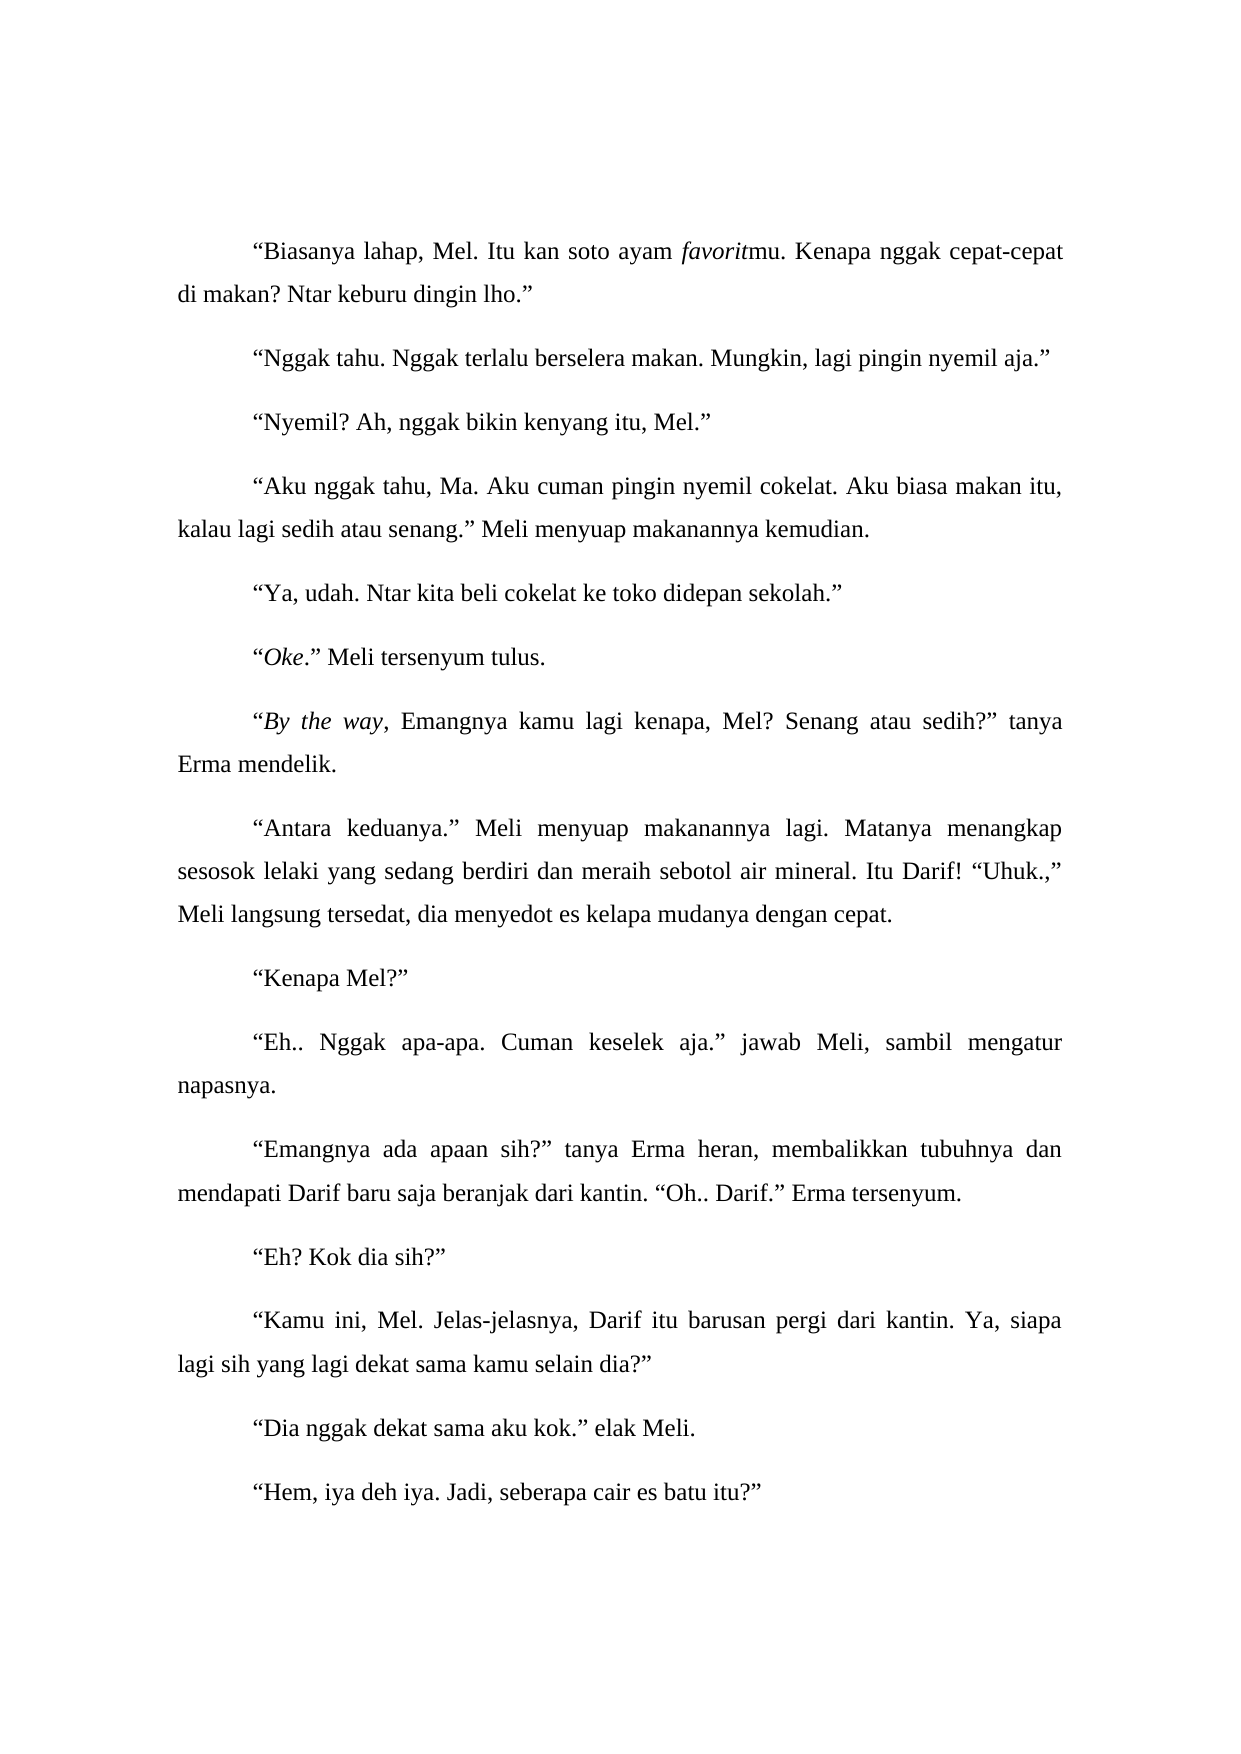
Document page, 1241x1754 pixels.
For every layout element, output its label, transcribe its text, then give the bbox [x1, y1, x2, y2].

text “Dia nggak dekat sama aku kok.” elak Meli. [177, 1413, 1063, 1441]
text “Oke.” Meli tersenyum tulus. [177, 642, 1063, 671]
text “Eh.. Nggak apa-apa. Cuman keselek aja.” jawab Meli, sambil mengatur napasnya. [177, 1027, 1063, 1099]
text “Aku nggak tahu, Ma. Aku cuman pingin nyemil cokelat. Aku biasa makan itu, kalau lagi sedih atau senang.” Meli menyuap makanannya kemudian. [177, 471, 1063, 543]
text “Hem, iya deh iya. Jadi, seberapa cair es batu itu?” [177, 1477, 1063, 1505]
text “Kamu ini, Mel. Jelas-jelasnya, Darif itu barusan pergi dari kantin. Ya, siapa lagi sih yang lagi dekat sama kamu selain dia?” [177, 1306, 1063, 1377]
text “Nggak tahu. Nggak terlalu berselera makan. Mungkin, lagi pingin nyemil aja.” [177, 343, 1063, 372]
text “By the way, Emangnya kamu lagi kenapa, Mel? Senang atau sedih?” tanya Erma mendelik. [177, 706, 1063, 778]
text “Ya, udah. Ntar kita beli cokelat ke toko didepan sekolah.” [177, 578, 1063, 607]
text “Kenapa Mel?” [177, 963, 1063, 992]
text “Emangnya ada apaan sih?” tanya Erma heran, membalikkan tubuhnya dan mendapati Darif baru saja beranjak dari kantin. “Oh.. Darif.” Erma tersenyum. [177, 1134, 1063, 1206]
text “Eh? Kok dia sih?” [177, 1242, 1063, 1270]
text “Nyemil? Ah, nggak bikin kenyang itu, Mel.” [177, 407, 1063, 436]
text “Antara keduanya.” Meli menyuap makanannya lagi. Matanya menangkap sesosok lelaki yang sedang berdiri dan meraih sebotol air mineral. Itu Darif! “Uhuk.,” Meli langsung tersedat, dia menyedot es kelapa mudanya dengan cepat. [177, 813, 1063, 928]
text “Biasanya lahap, Mel. Itu kan soto ayam favoritmu. Kenapa nggak cepat-cepat di makan? Ntar keburu dingin lho.” [177, 236, 1063, 308]
